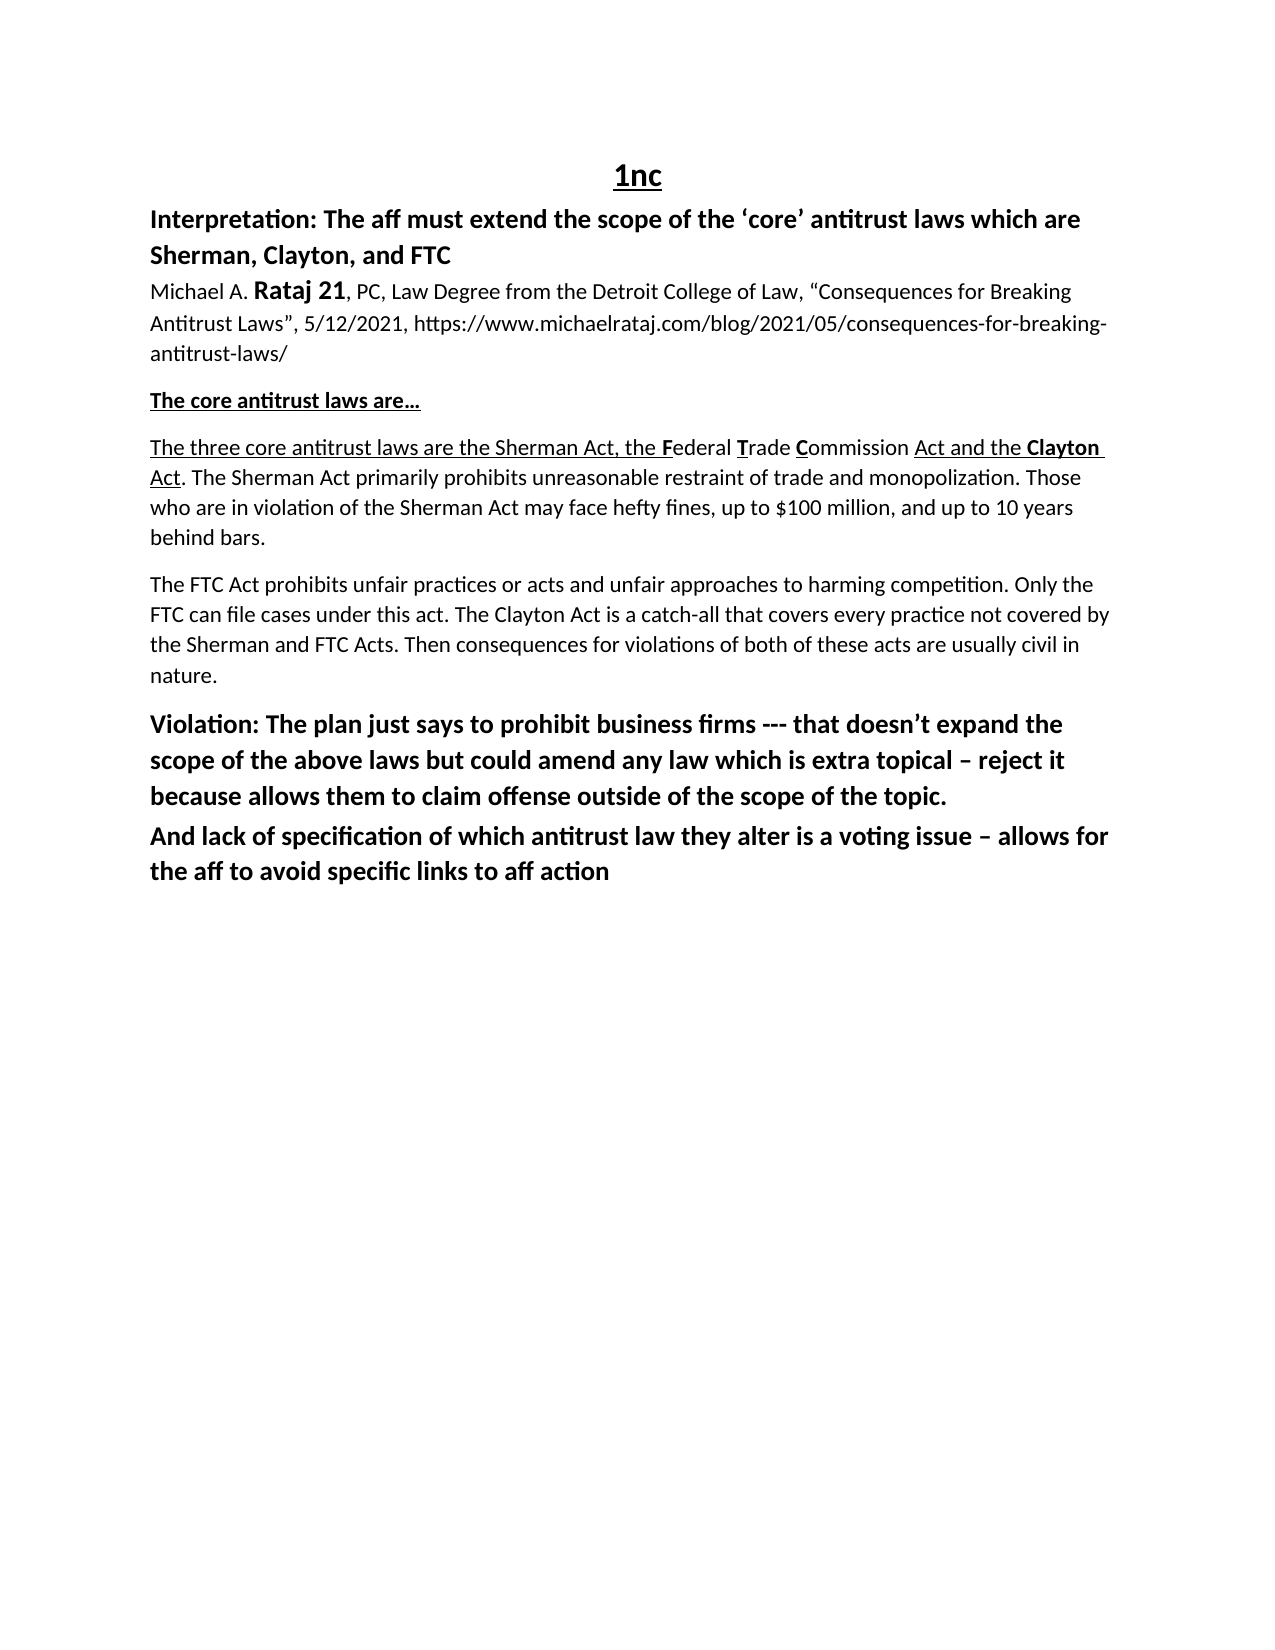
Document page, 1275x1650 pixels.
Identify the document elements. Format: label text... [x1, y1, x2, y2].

text Michael A. Rataj 21, PC, Law Degree from the Detroit College of Law, “Consequences for Breaking Antitrust Laws”, 5/12/2021, https://www.michaelrataj.com/blog/2021/05/consequences-for-breaking-antitrust-laws/ [150, 273, 1125, 367]
subtitle Violation: The plan just says to prohibit business firms --- that doesn’t expand the scope of the above laws but could amend any law which is extra topical – reject it because allows them to claim offense outside of the scope of the topic. [150, 708, 1125, 812]
subtitle And lack of specification of which antitrust law they alter is a voting issue – allows for the aff to avoid specific links to aff action [150, 819, 1125, 887]
text The three core antitrust laws are the Sherman Act, the Federal Trade Commission Act and the Clayton Act. The Sherman Act primarily prohibits unreasonable restraint of trade and monopolization. Those who are in violation of the Sherman Act may face hefty fines, up to $100 million, and up to 10 years behind bars. [150, 433, 1125, 551]
subtitle 1nc [150, 154, 1125, 195]
subtitle Interpretation: The aff must extend the scope of the ‘core’ antitrust laws which are Sherman, Clayton, and FTC [150, 202, 1125, 271]
text The core antitrust laws are… [150, 386, 1125, 414]
text The FTC Act prohibits unfair practices or acts and unfair approaches to harming competition. Only the FTC can file cases under this act. The Clayton Act is a catch-all that covers every practice not covered by the Sherman and FTC Acts. Then consequences for violations of both of these acts are usually civil in nature. [150, 570, 1125, 689]
